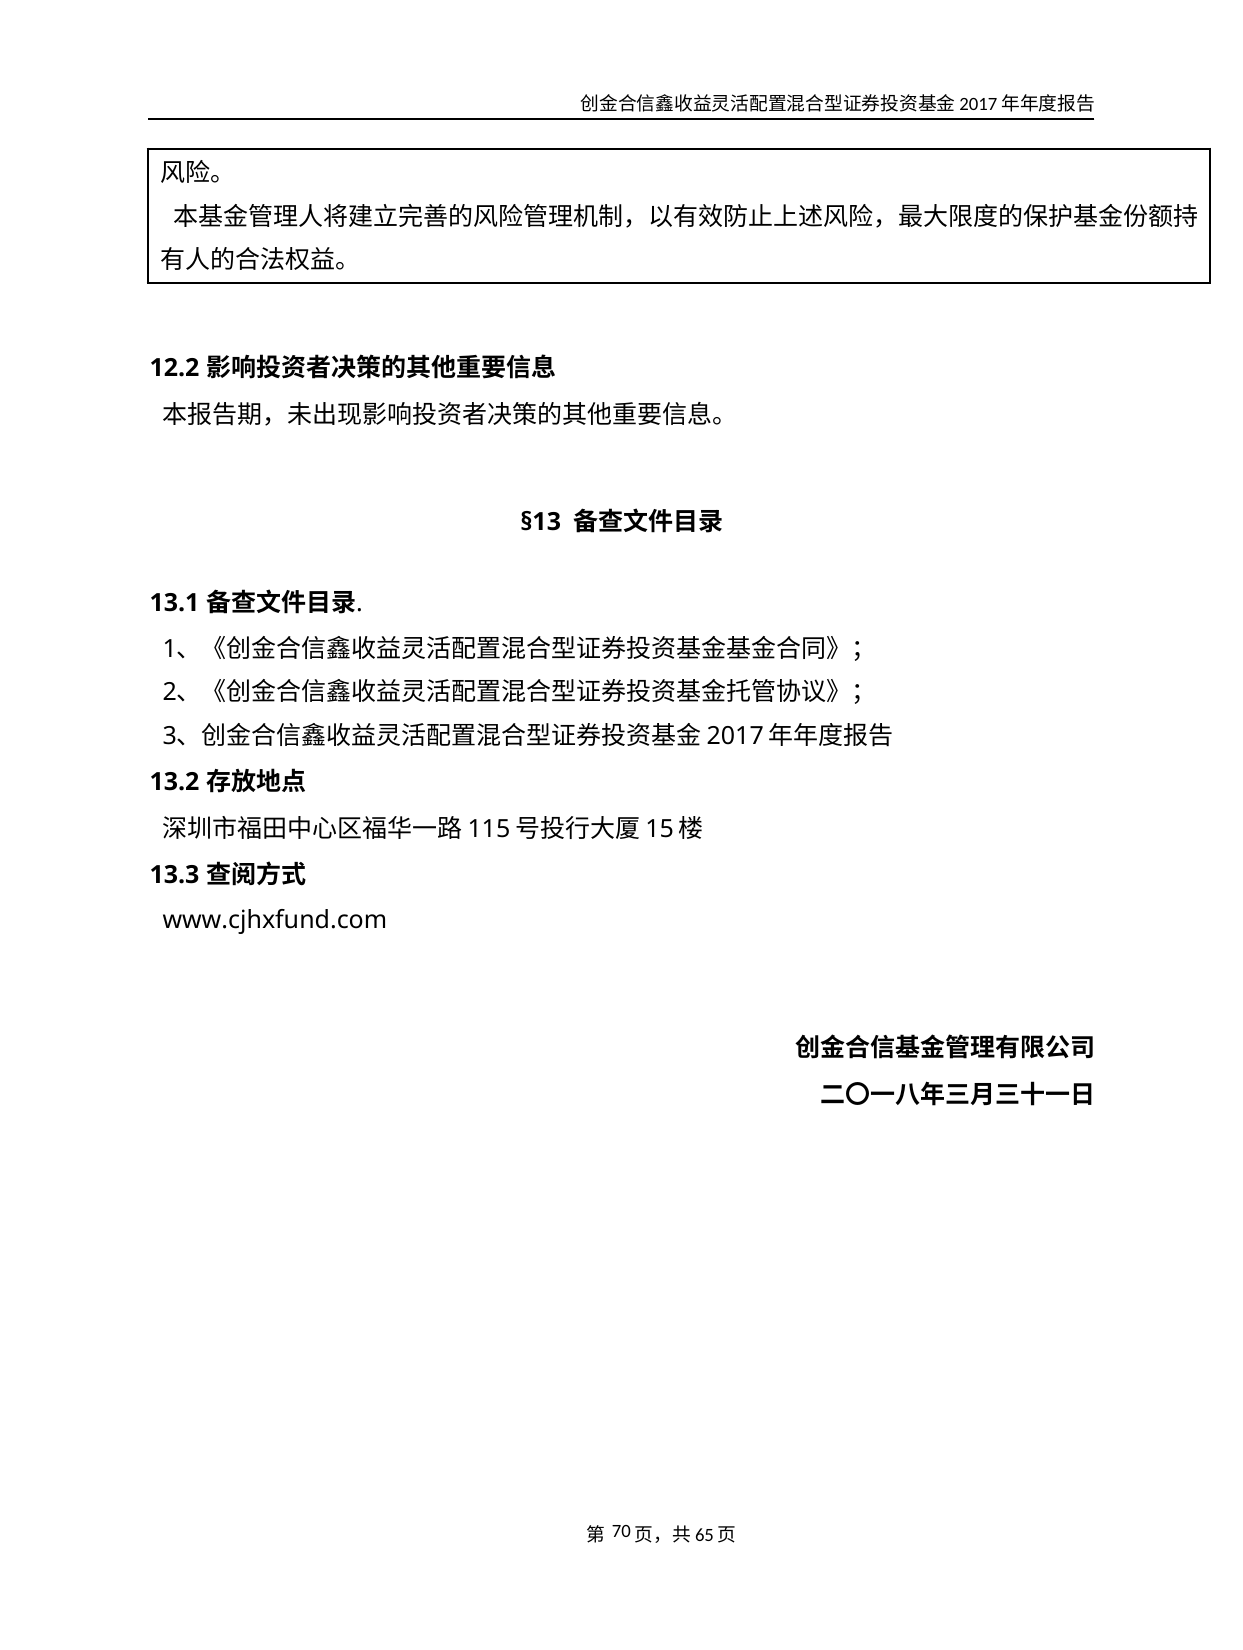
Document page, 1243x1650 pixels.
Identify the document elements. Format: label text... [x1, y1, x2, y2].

text 深圳市福田中心区福华一路115号投行大厦15楼 [149, 808, 1094, 844]
text 13.2 存放地点 [149, 762, 1094, 798]
text 13.1 备查文件目录. [149, 582, 1094, 618]
text 1、《创金合信鑫收益灵活配置混合型证券投资基金基金合同》； 2、《创金合信鑫收益灵活配置混合型证券投资基金托管协议》； 3、创金合信鑫收益灵活配置混合型证券投资基金2017年年度报告 [149, 628, 1094, 752]
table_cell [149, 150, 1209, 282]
text 二〇一八年三月三十一日 [149, 1074, 1094, 1111]
text 本报告期，未出现影响投资者决策的其他重要信息。 [149, 394, 1094, 430]
text 12.2 影响投资者决策的其他重要信息 [149, 348, 1094, 384]
text 创金合信基金管理有限公司 [149, 1028, 1094, 1064]
text www.cjhxfund.com [149, 901, 1094, 935]
text §13 备查文件目录 [149, 501, 1094, 538]
text 13.3 查阅方式 [149, 855, 1094, 891]
